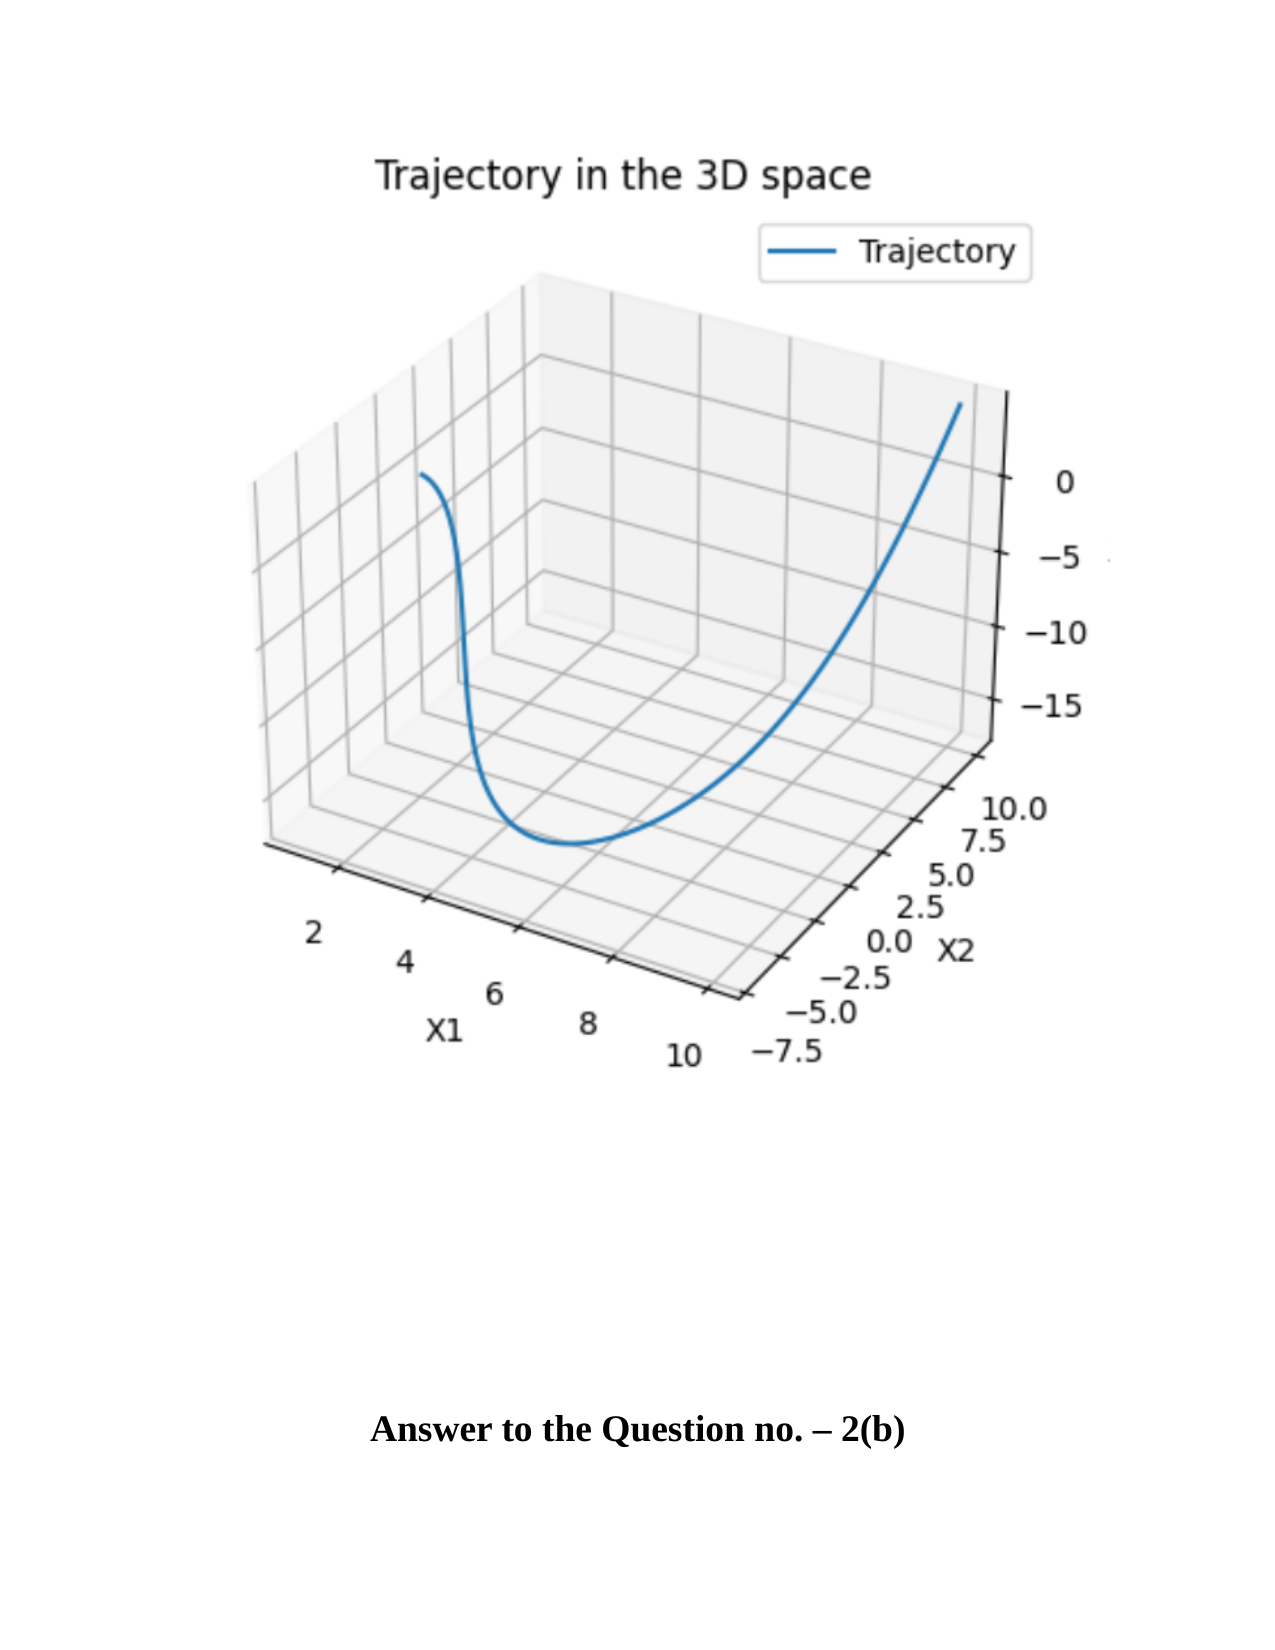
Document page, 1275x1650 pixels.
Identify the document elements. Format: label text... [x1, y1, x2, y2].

picture [150, 150, 1125, 1082]
text Answer to the Question no. – 2(b) [150, 1407, 1125, 1450]
